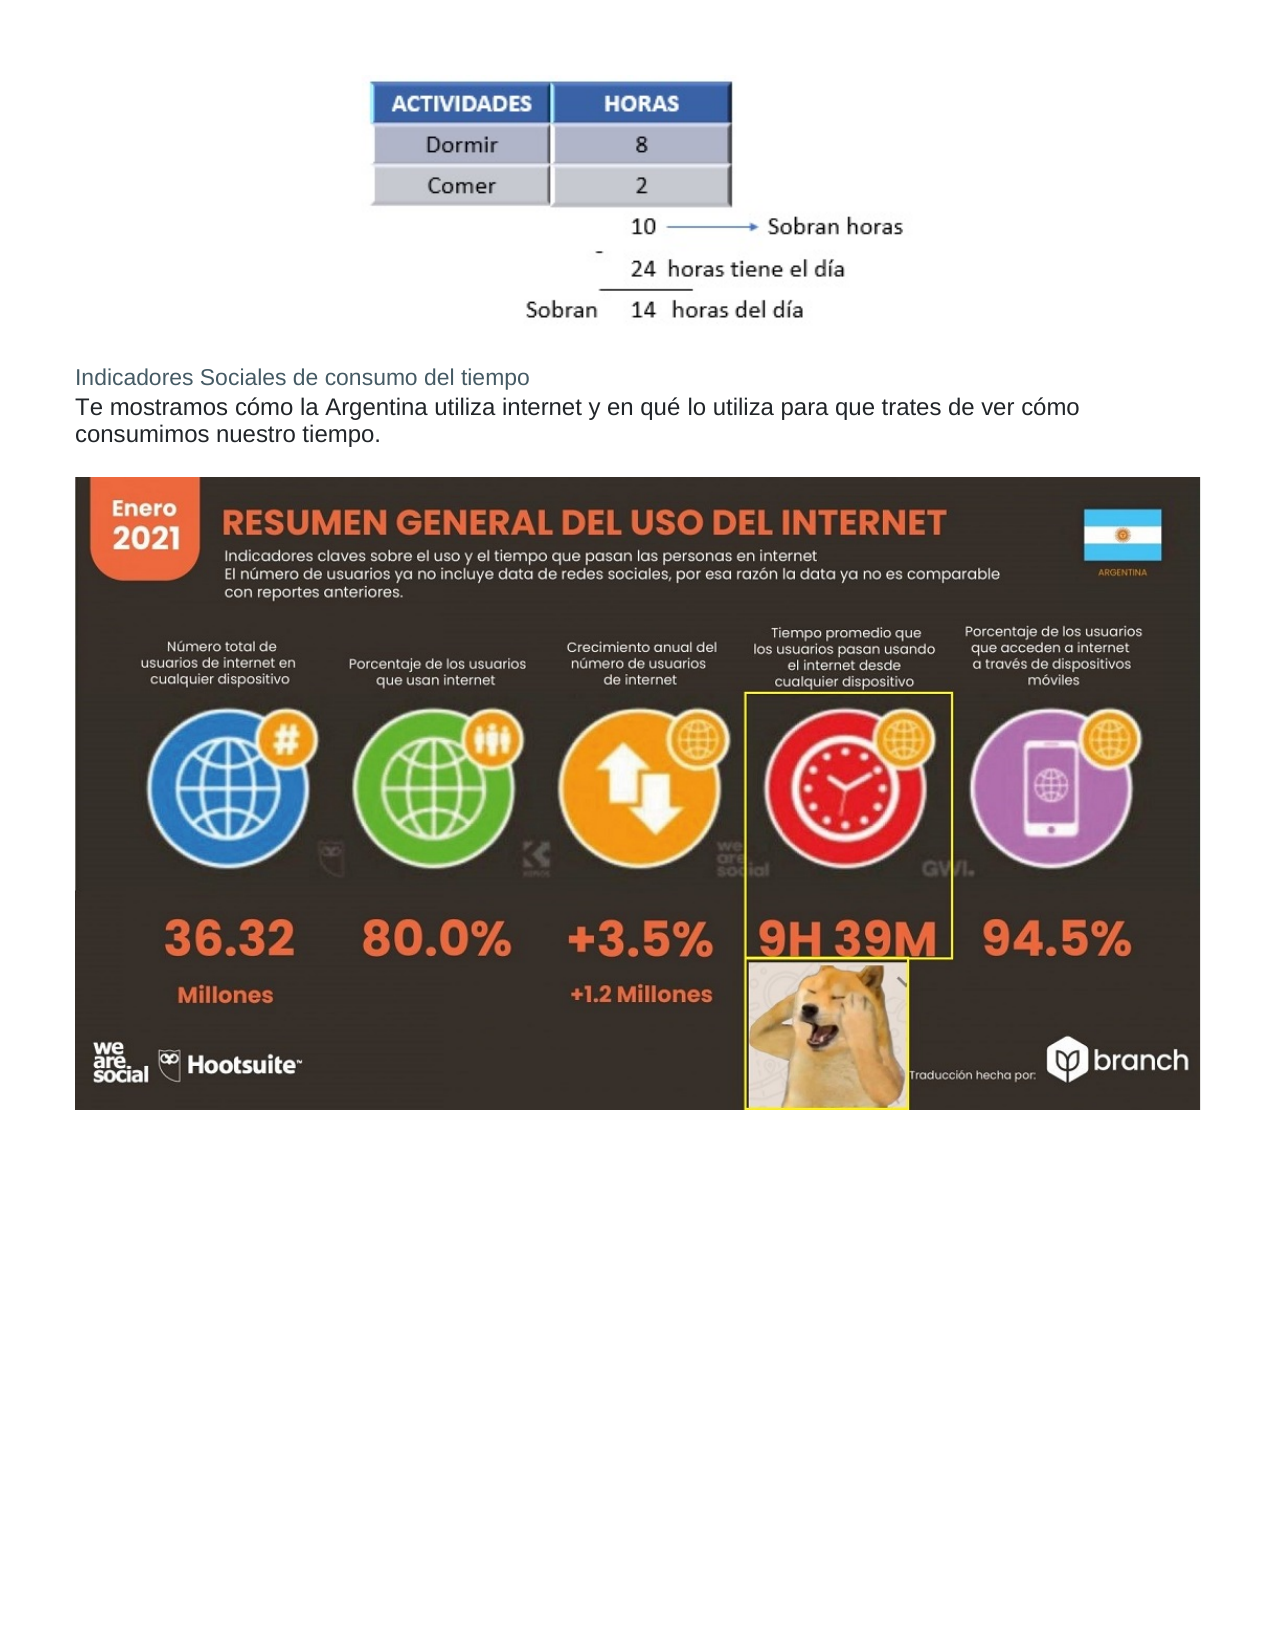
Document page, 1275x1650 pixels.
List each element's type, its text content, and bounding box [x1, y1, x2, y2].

picture [361, 75, 914, 335]
picture [75, 477, 1200, 1110]
text Te mostramos cómo la Argentina utiliza internet y en qué lo utiliza para que trates de ver cómo consumimos nuestro tiempo. [75, 393, 1200, 448]
subtitle Indicadores Sociales de consumo del tiempo [75, 364, 1200, 391]
